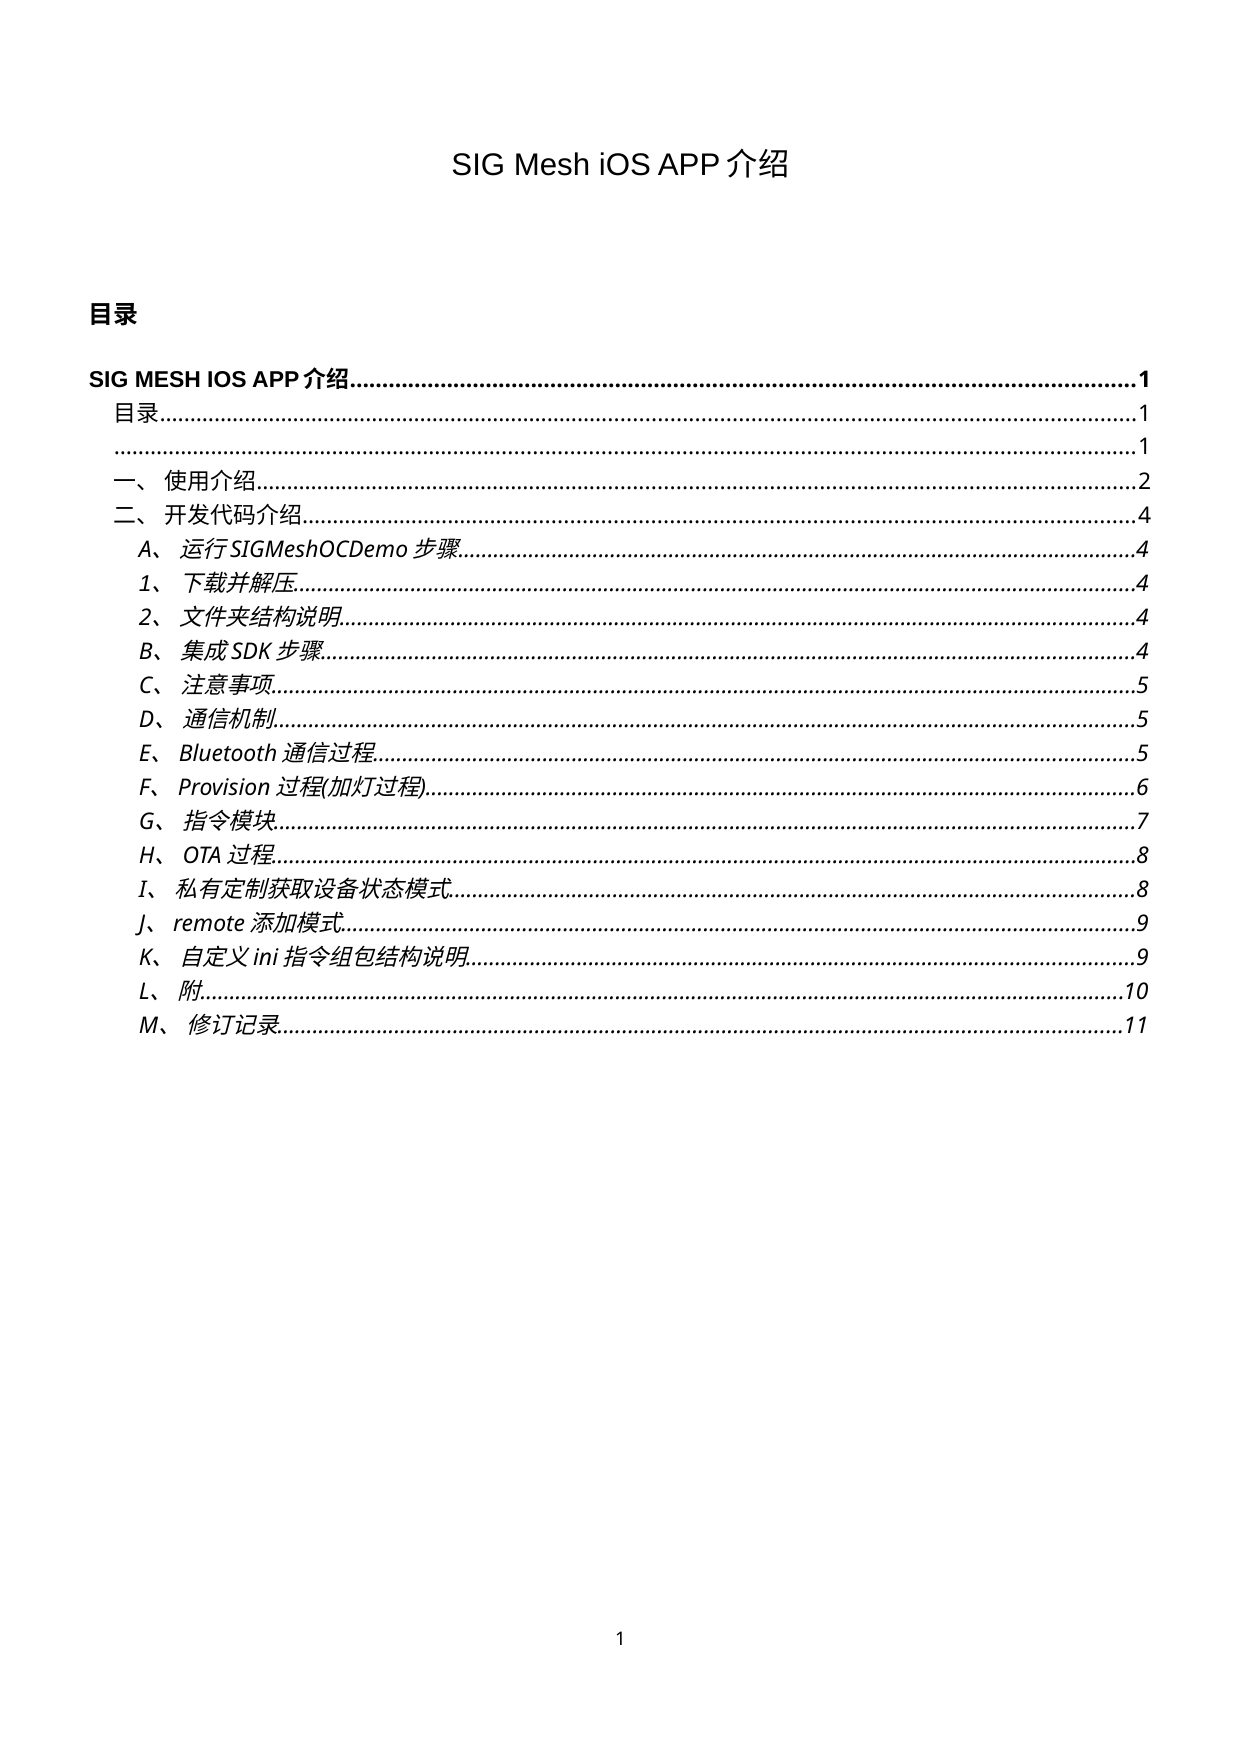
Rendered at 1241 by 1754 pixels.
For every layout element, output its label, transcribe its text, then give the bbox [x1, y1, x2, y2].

text k、 自定义ini指令组包结构说明 9 [139, 938, 1152, 972]
text 二、 开发代码介绍 4 [114, 497, 1152, 531]
text b、 集成SDK步骤 4 [139, 633, 1152, 667]
text g、 指令模块 7 [139, 802, 1152, 836]
text a、 运行SIGMeshOCDemo步骤 4 [139, 531, 1152, 565]
text SIG Mesh iOS APP介绍 1 [89, 361, 1152, 395]
text m、 修订记录 11 [139, 1006, 1152, 1040]
text e、 Bluetooth通信过程 5 [139, 734, 1152, 768]
text j、 remote添加模式 9 [139, 904, 1152, 938]
text h、 OTA过程 8 [139, 836, 1152, 870]
text d、 通信机制 5 [139, 701, 1152, 734]
text 目录 1 [114, 395, 1152, 429]
text i、 私有定制获取设备状态模式 8 [139, 870, 1152, 904]
text 2、 文件夹结构说明 4 [139, 599, 1152, 633]
text l、 附 10 [139, 972, 1152, 1006]
text 1、 下载并解压 4 [139, 565, 1152, 599]
list 目录 [89, 294, 1152, 330]
text f、 Provision过程(加灯过程) 6 [139, 768, 1152, 802]
text 1 [114, 429, 1152, 463]
text c、 注意事项 5 [139, 667, 1152, 701]
text 一、 使用介绍 2 [114, 463, 1152, 497]
subtitle SIG Mesh iOS APP介绍 [89, 128, 1152, 196]
